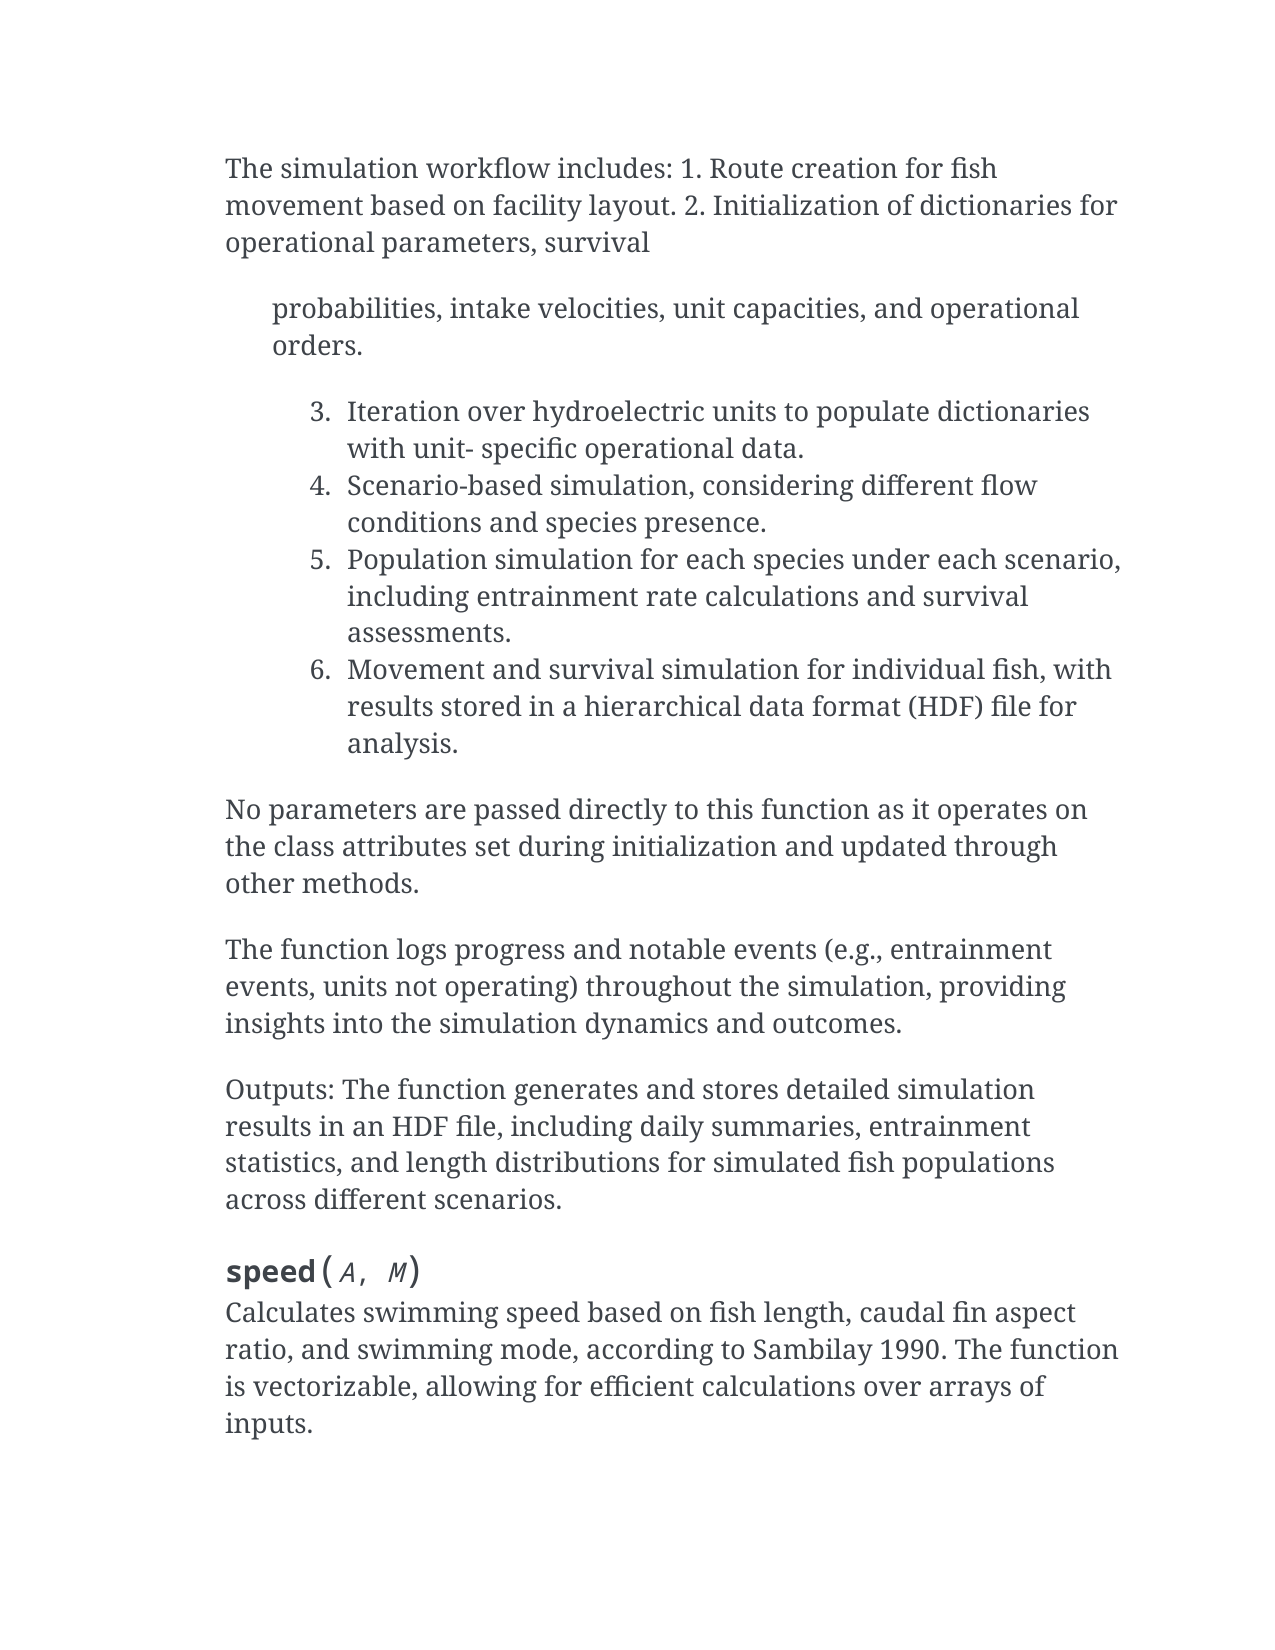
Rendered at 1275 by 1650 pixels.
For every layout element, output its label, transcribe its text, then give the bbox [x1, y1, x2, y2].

text Outputs: The function generates and stores detailed simulation results in an HDF file, including daily summaries, entrainment statistics, and length distributions for simulated fish populations across different scenarios. [225, 1070, 1125, 1218]
list Movement and survival simulation for individual fish, with results stored in a hierarchical data format (HDF) file for analysis. [309, 651, 1125, 761]
list Scenario-based simulation, considering different flow conditions and species presence. [309, 466, 1125, 540]
text Calculates swimming speed based on fish length, caudal fin aspect ratio, and swimming mode, according to Sambilay 1990. The function is vectorizable, allowing for efficient calculations over arrays of inputs. [225, 1294, 1125, 1441]
list Iteration over hydroelectric units to populate dictionaries with unit- specific operational data. [309, 393, 1125, 466]
text speed(A, M) [225, 1243, 1125, 1294]
text probabilities, intake velocities, unit capacities, and operational orders. [272, 290, 1125, 363]
list Population simulation for each species under each scenario, including entrainment rate calculations and survival assessments. [309, 540, 1125, 651]
text The function logs progress and notable events (e.g., entrainment events, units not operating) throughout the simulation, providing insights into the simulation dynamics and outcomes. [225, 930, 1125, 1041]
text The simulation workflow includes: 1. Route creation for fish movement based on facility layout. 2. Initialization of dictionaries for operational parameters, survival [225, 150, 1125, 261]
text No parameters are passed directly to this function as it operates on the class attributes set during initialization and updated through other methods. [225, 791, 1125, 901]
